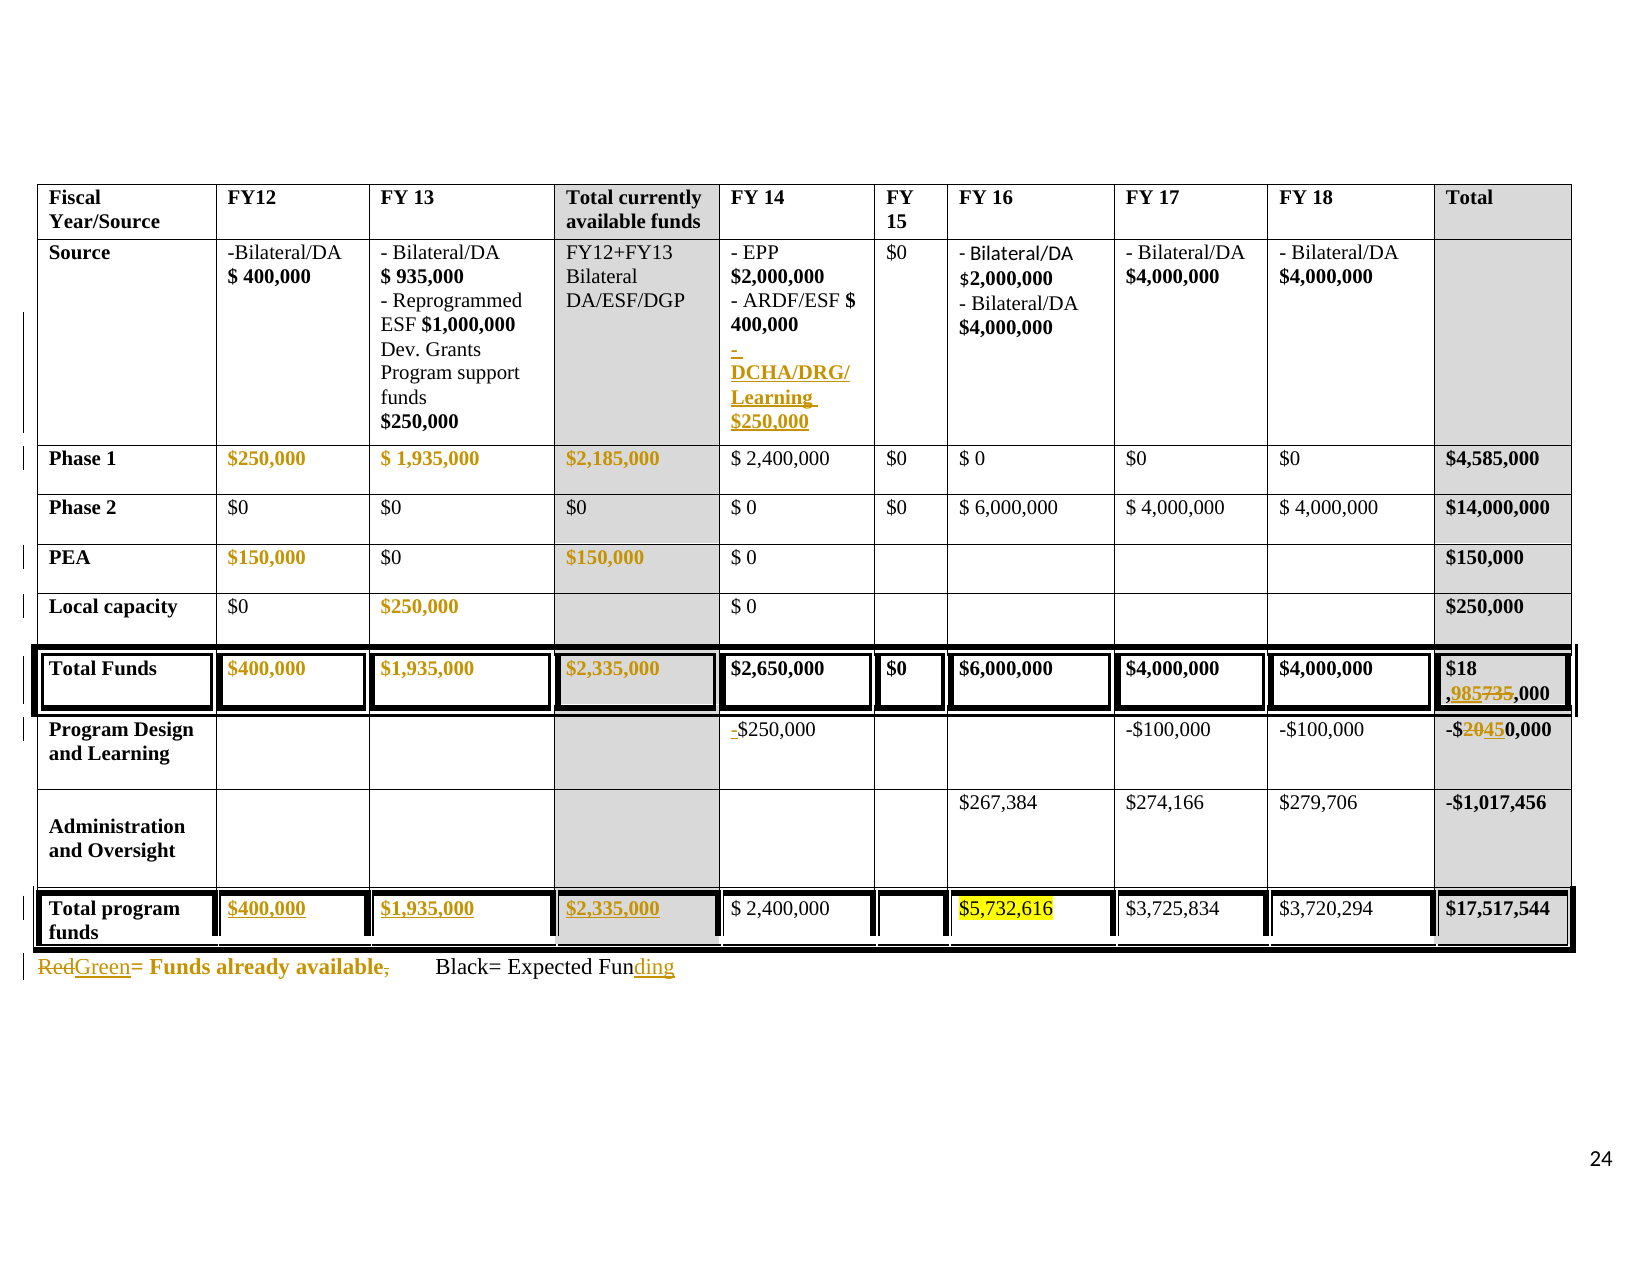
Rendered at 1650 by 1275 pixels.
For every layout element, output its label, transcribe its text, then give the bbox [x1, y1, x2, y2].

table_cell $0 [217, 495, 369, 543]
table_cell $0 [875, 240, 947, 445]
table_cell $ 1,935,000 [370, 446, 554, 494]
table_cell $0 [217, 594, 369, 644]
table_cell Administration and Oversight [38, 790, 216, 886]
table_cell -Bilateral/DA $ 400,000 [217, 240, 369, 445]
table_cell $4,000,000 [1268, 650, 1434, 704]
table_header FY 13 [370, 185, 554, 239]
table_cell $0 [370, 545, 554, 593]
table_cell $ 6,000,000 [948, 495, 1114, 543]
table_cell [875, 545, 947, 593]
table_cell $14,000,000 [1435, 495, 1571, 543]
table_cell $250,000 [1435, 594, 1571, 644]
table_cell $250,000 [217, 446, 369, 494]
table_cell [875, 717, 947, 789]
table_cell [875, 594, 947, 644]
table_cell $ 0 [720, 545, 874, 593]
table_cell [217, 717, 369, 789]
table_cell Source [38, 240, 216, 445]
table_cell -$100,000 [1115, 717, 1267, 789]
table_cell [948, 705, 1114, 714]
table_cell [875, 705, 947, 714]
table_cell $400,000 [217, 650, 369, 704]
table_cell $4,000,000 [1115, 650, 1268, 704]
table_cell $3,725,834 [1114, 888, 1268, 944]
table_cell $ 2,400,000 [720, 446, 874, 494]
table_cell $1,935,000 [370, 650, 554, 704]
table_header FY 18 [1268, 185, 1434, 239]
table_cell -$0,000 [1435, 717, 1571, 789]
table_cell [948, 545, 1114, 593]
table_cell Phase 2 [38, 495, 216, 543]
table_cell $0 [875, 650, 948, 704]
table_cell $150,000 [1435, 545, 1571, 593]
table_cell [1268, 594, 1434, 644]
table_cell Program Design and Learning [38, 717, 216, 789]
table_cell Total program funds [42, 896, 216, 944]
table_cell $0 [875, 446, 947, 494]
table_cell [1115, 545, 1267, 593]
table_cell $274,166 [1115, 790, 1267, 886]
table_cell [369, 888, 554, 944]
table_cell $0 [1268, 446, 1434, 494]
table_cell $2,185,000 [555, 446, 719, 494]
table_cell [1268, 545, 1434, 593]
table_header Total [1435, 185, 1571, 239]
table_cell -$1,017,456 [1435, 790, 1571, 886]
table_cell [216, 888, 369, 944]
table_header FY 16 [948, 185, 1114, 239]
table_cell $0 [1115, 446, 1267, 494]
table_cell $250,000 [370, 594, 554, 644]
table_cell $150,000 [555, 545, 719, 593]
table_header Fiscal Year/Source [38, 185, 216, 239]
table_cell [555, 717, 719, 789]
table_cell $250,000 [720, 717, 874, 789]
table_cell FY12+FY13 Bilateral DA/ESF/DGP [555, 240, 719, 445]
table_cell $ 4,000,000 [1268, 495, 1434, 543]
table_cell $2,335,000 [555, 650, 719, 704]
table_cell [555, 888, 719, 944]
table_cell [948, 717, 1114, 789]
table_cell - EPP $2,000,000 - ARDF/ESF $ 400,000 [720, 240, 874, 445]
table_cell $279,706 [1268, 790, 1434, 886]
table_cell $2,650,000 [720, 650, 875, 704]
table_cell [875, 790, 947, 886]
table_header Total currently available funds [555, 185, 719, 239]
table_cell $ 0 [720, 594, 874, 644]
table_cell $267,384 [948, 790, 1114, 886]
table_cell $3,720,294 [1268, 888, 1434, 944]
text = Funds already available Black= Expected Fun [37, 953, 1612, 980]
table_cell - Bilateral/DA $4,000,000 [1268, 240, 1434, 445]
table_cell [720, 790, 874, 886]
table_cell [1115, 594, 1267, 644]
table_header FY 17 [1115, 185, 1267, 239]
table_header FY12 [217, 185, 369, 239]
table_cell - Bilateral/DA $4,000,000 [1115, 240, 1267, 445]
table_cell $ 2,400,000 [719, 888, 875, 944]
table_cell [555, 790, 719, 886]
table_cell $ 0 [948, 446, 1114, 494]
table_cell [370, 705, 554, 714]
table_cell Local capacity [38, 594, 216, 644]
table_cell $150,000 [217, 545, 369, 593]
table_cell Total Funds [38, 650, 216, 704]
table_cell $17,517,544 [1434, 888, 1570, 944]
table_cell [875, 888, 948, 944]
table_cell [1435, 240, 1571, 445]
table_header FY 15 [875, 185, 947, 239]
table_cell $ 0 [720, 495, 874, 543]
table_cell [370, 717, 554, 789]
table_cell [555, 594, 719, 644]
table_cell $ 4,000,000 [1115, 495, 1267, 543]
table_cell $18,,000 [1441, 656, 1565, 704]
table_cell [217, 705, 369, 714]
table_cell [948, 594, 1114, 644]
table_cell [370, 790, 554, 886]
table_cell - Bilateral/DA $ 935,000 - Reprogrammed ESF $1,000,000 Dev. Grants Program support funds $250,000 [370, 240, 554, 445]
table_cell - Bilateral/DA $2,000,000 - Bilateral/DA $4,000,000 [948, 240, 1114, 445]
table_cell $6,000,000 [948, 650, 1114, 704]
table_cell [555, 705, 719, 714]
table_cell $5,732,616 [948, 888, 1114, 944]
table_cell $0 [370, 495, 554, 543]
table_cell Phase 1 [38, 446, 216, 494]
table_cell -$100,000 [1268, 717, 1434, 789]
table_cell $0 [875, 495, 947, 543]
table_cell $0 [555, 495, 719, 543]
table_header FY 14 [720, 185, 874, 239]
table_cell $4,585,000 [1435, 446, 1571, 494]
table_cell [217, 790, 369, 886]
table_cell PEA [38, 545, 216, 593]
